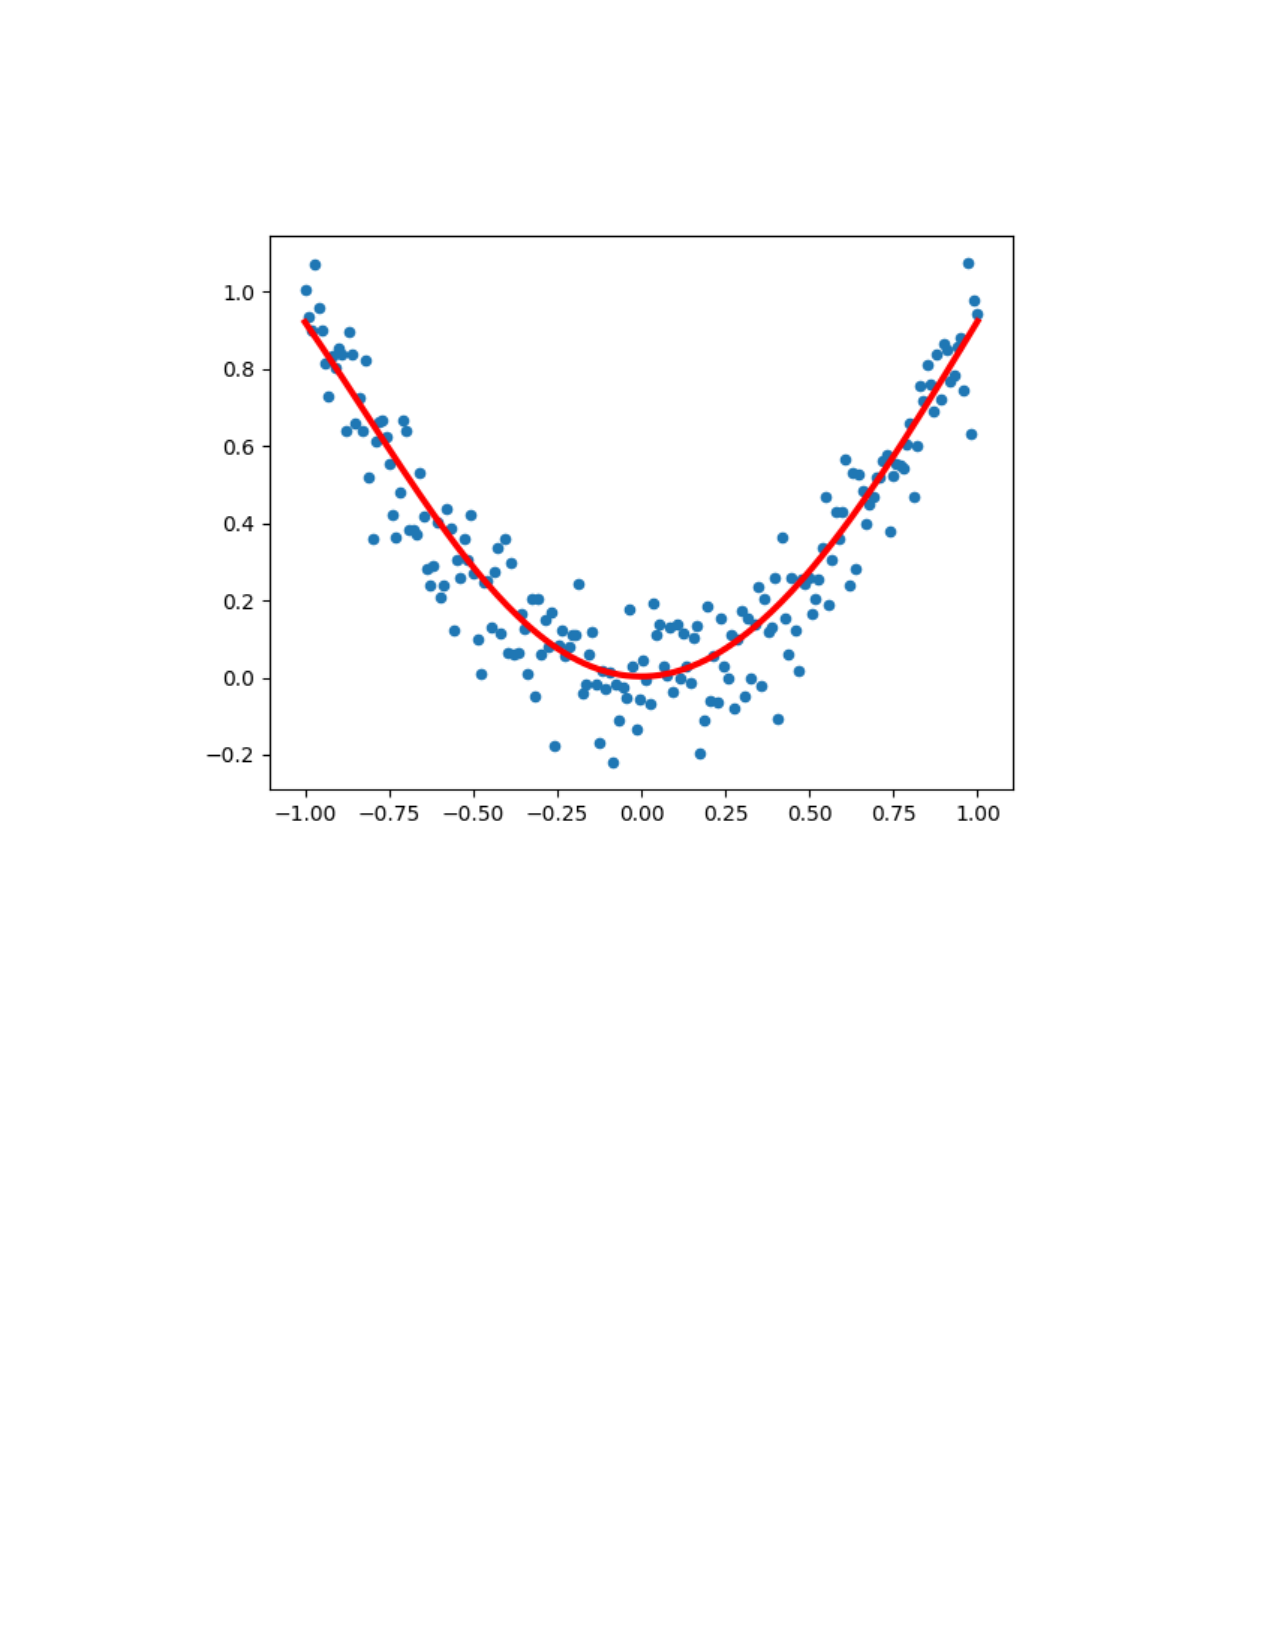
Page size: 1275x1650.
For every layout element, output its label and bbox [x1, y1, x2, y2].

picture [150, 150, 1109, 869]
